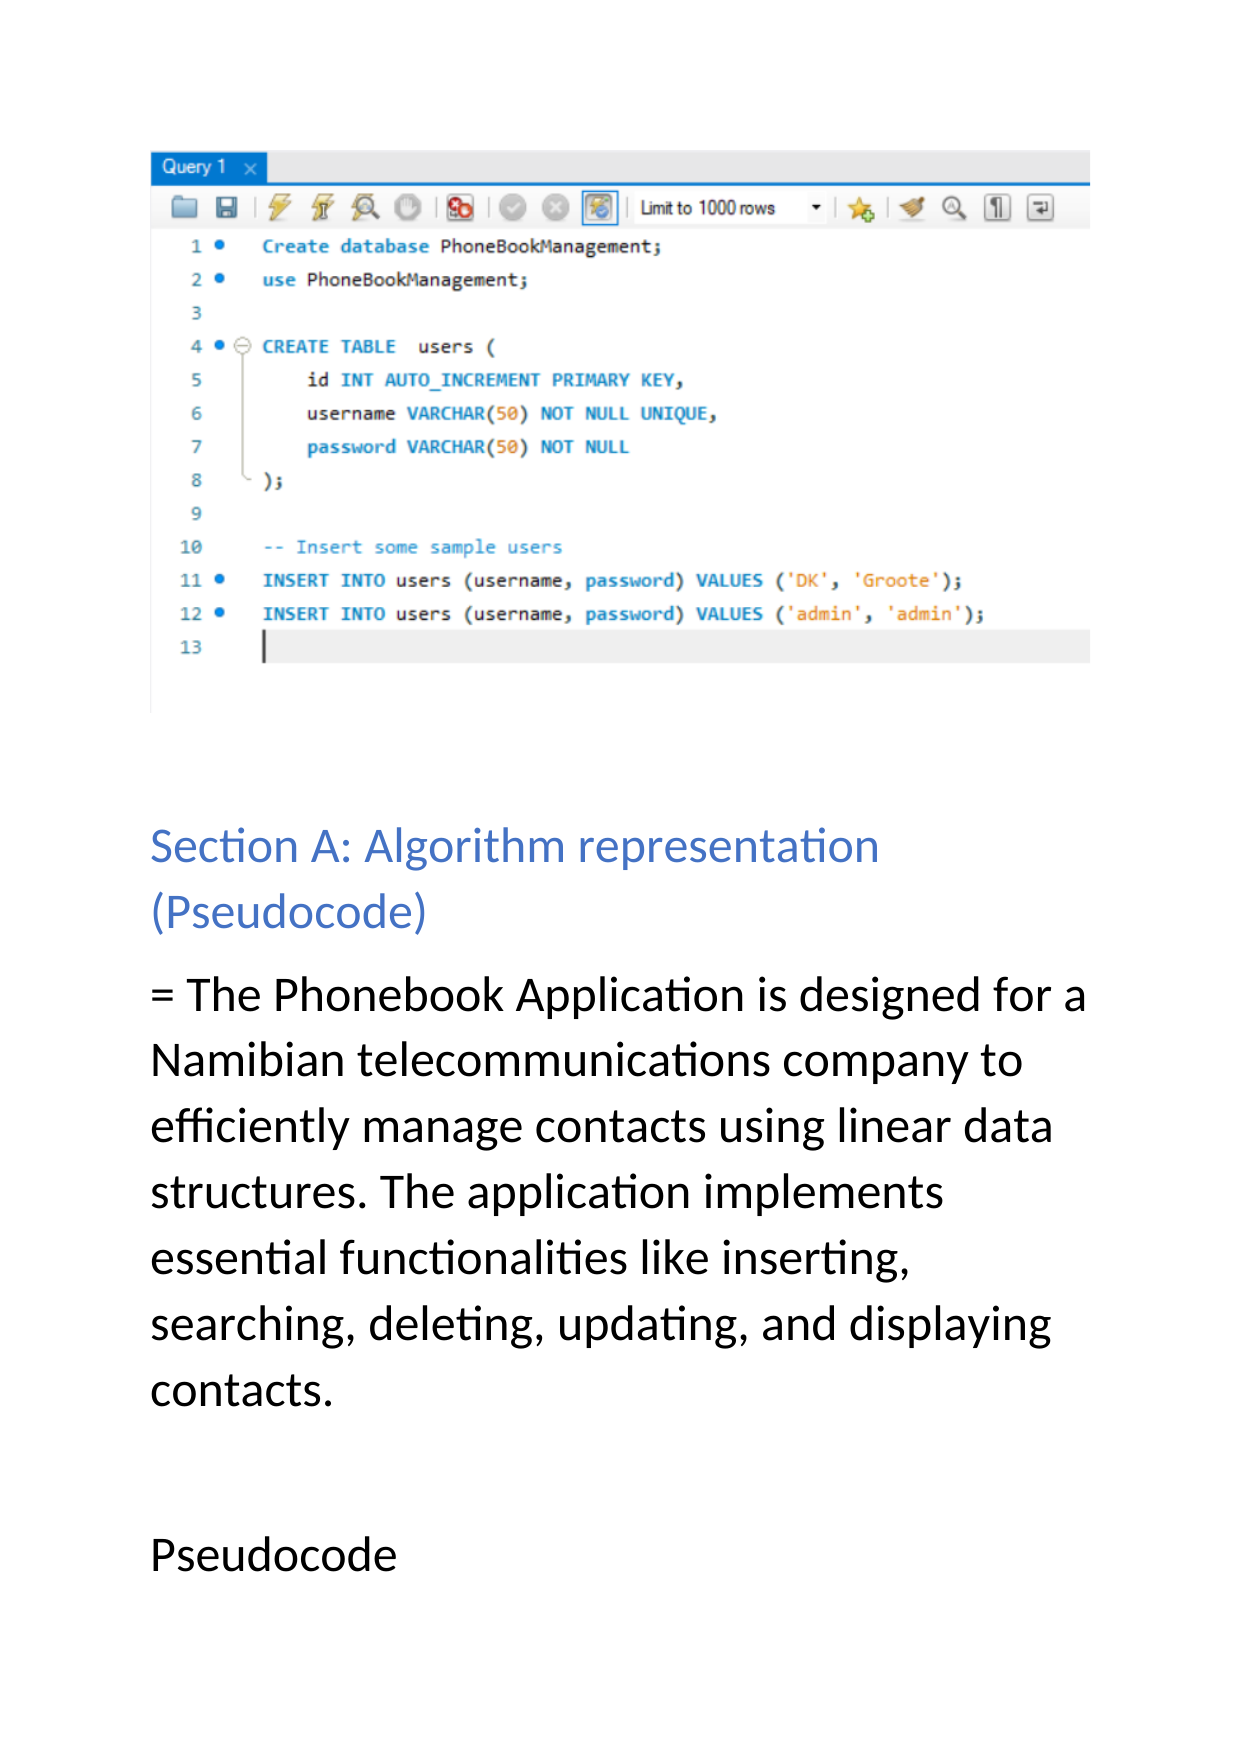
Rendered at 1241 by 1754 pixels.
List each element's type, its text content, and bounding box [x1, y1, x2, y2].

picture [150, 150, 1091, 713]
text = The Phonebook Application is designed for a Namibian telecommunications company to efficiently manage contacts using linear data structures. The application implements essential functionalities like inserting, searching, deleting, updating, and displaying contacts. [150, 962, 1090, 1418]
text Pseudocode [150, 1522, 1090, 1583]
text Section A: Algorithm representation (Pseudocode) [150, 814, 1090, 941]
